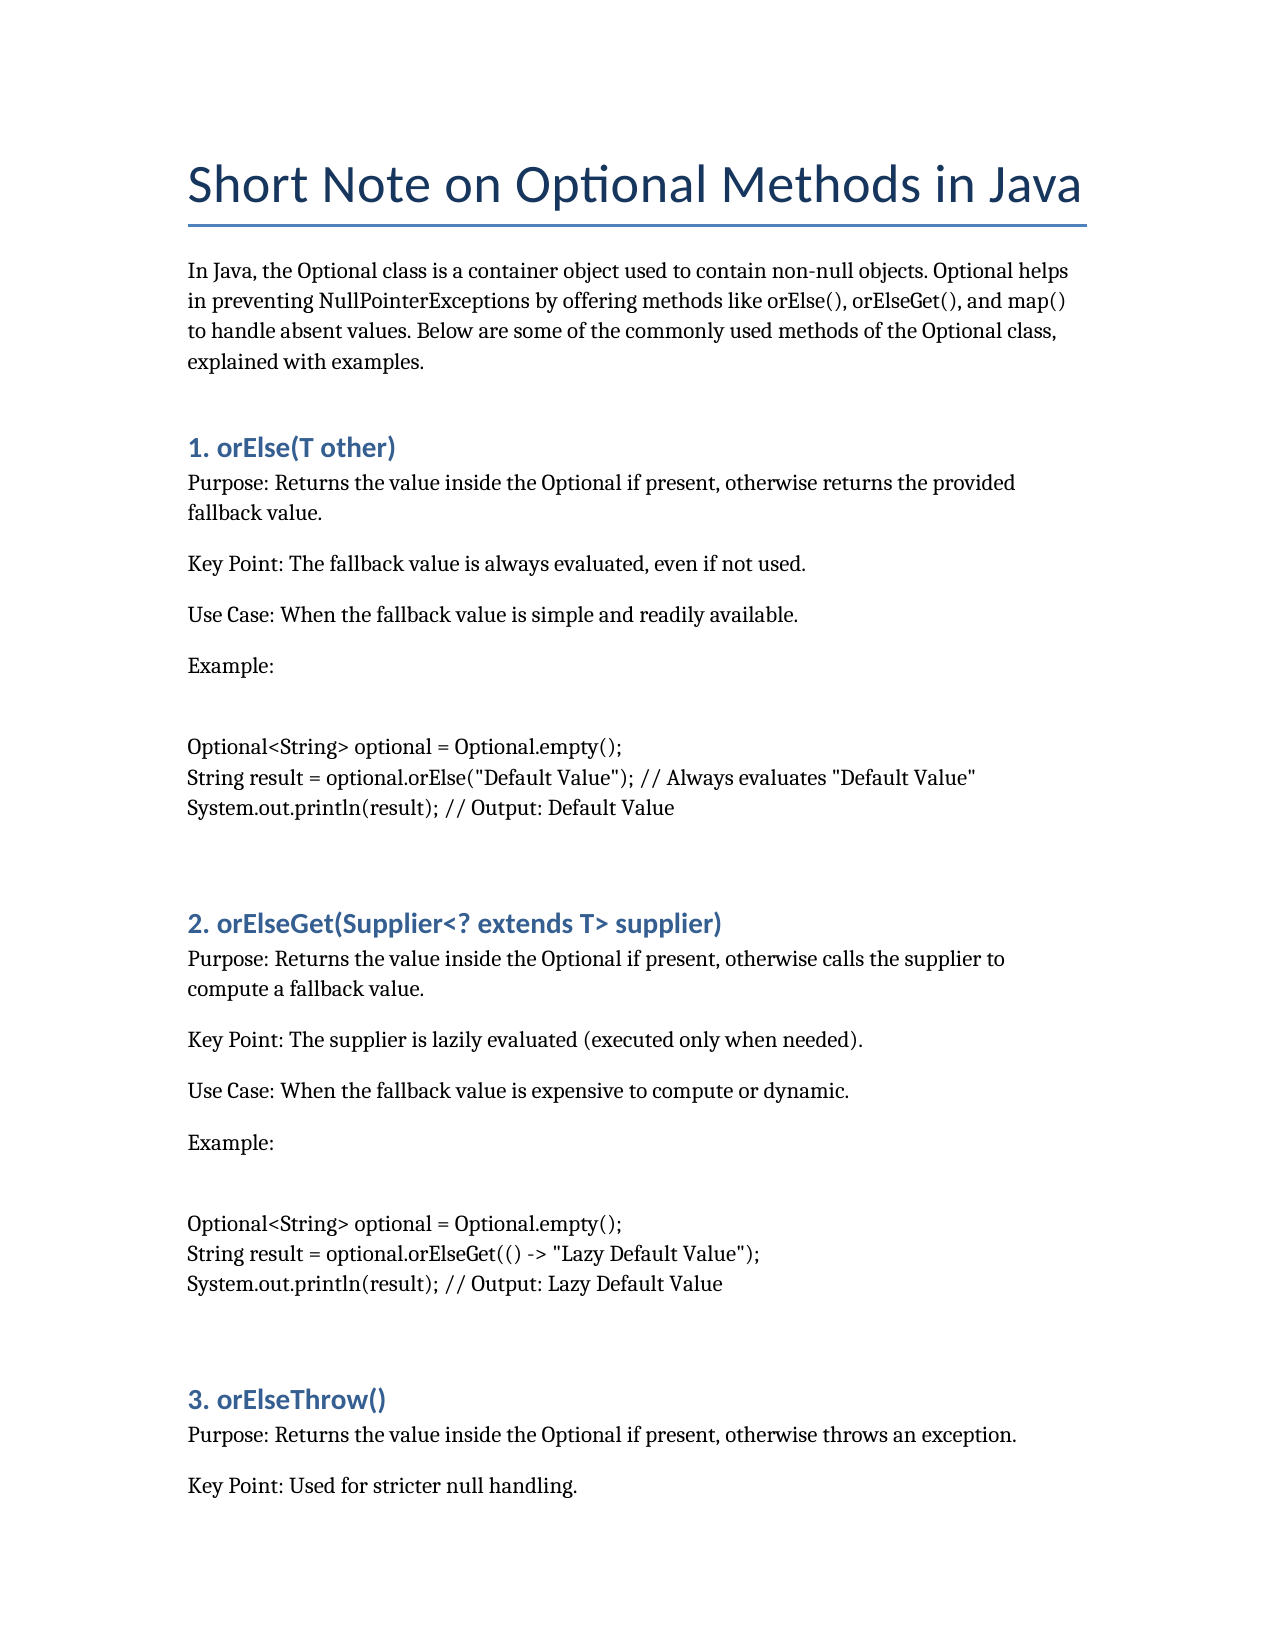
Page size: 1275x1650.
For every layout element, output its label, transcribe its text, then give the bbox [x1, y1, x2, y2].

subtitle 1. orElse(T other) [187, 429, 1087, 464]
text Use Case: When the fallback value is expensive to compute or dynamic. [187, 1078, 1087, 1104]
title Short Note on Optional Methods in Java [187, 150, 1087, 227]
text Key Point: Used for stricter null handling. [187, 1473, 1087, 1500]
subtitle 3. orElseThrow() [187, 1381, 1087, 1417]
text Optional<String> optional = Optional.empty(); String result = optional.orElse("Default Value"); // Always evaluates "Default Value" System.out.println(result); // Output: Default Value [187, 704, 1087, 851]
text Optional<String> optional = Optional.empty(); String result = optional.orElseGet(() -> "Lazy Default Value"); System.out.println(result); // Output: Lazy Default Value [187, 1180, 1087, 1327]
text Key Point: The fallback value is always evaluated, even if not used. [187, 551, 1087, 577]
text Example: [187, 1129, 1087, 1156]
text Example: [187, 653, 1087, 679]
text Key Point: The supplier is lazily evaluated (executed only when needed). [187, 1027, 1087, 1053]
text Purpose: Returns the value inside the Optional if present, otherwise throws an exception. [187, 1422, 1087, 1449]
text Use Case: When the fallback value is simple and readily available. [187, 602, 1087, 628]
text Purpose: Returns the value inside the Optional if present, otherwise returns the provided fallback value. [187, 469, 1087, 526]
subtitle 2. orElseGet(Supplier<? extends T> supplier) [187, 905, 1087, 941]
text In Java, the Optional class is a container object used to contain non-null objects. Optional helps in preventing NullPointerExceptions by offering methods like orElse(), orElseGet(), and map() to handle absent values. Below are some of the commonly used methods of the Optional class, explained with examples. [187, 258, 1087, 375]
text Purpose: Returns the value inside the Optional if present, otherwise calls the supplier to compute a fallback value. [187, 946, 1087, 1002]
